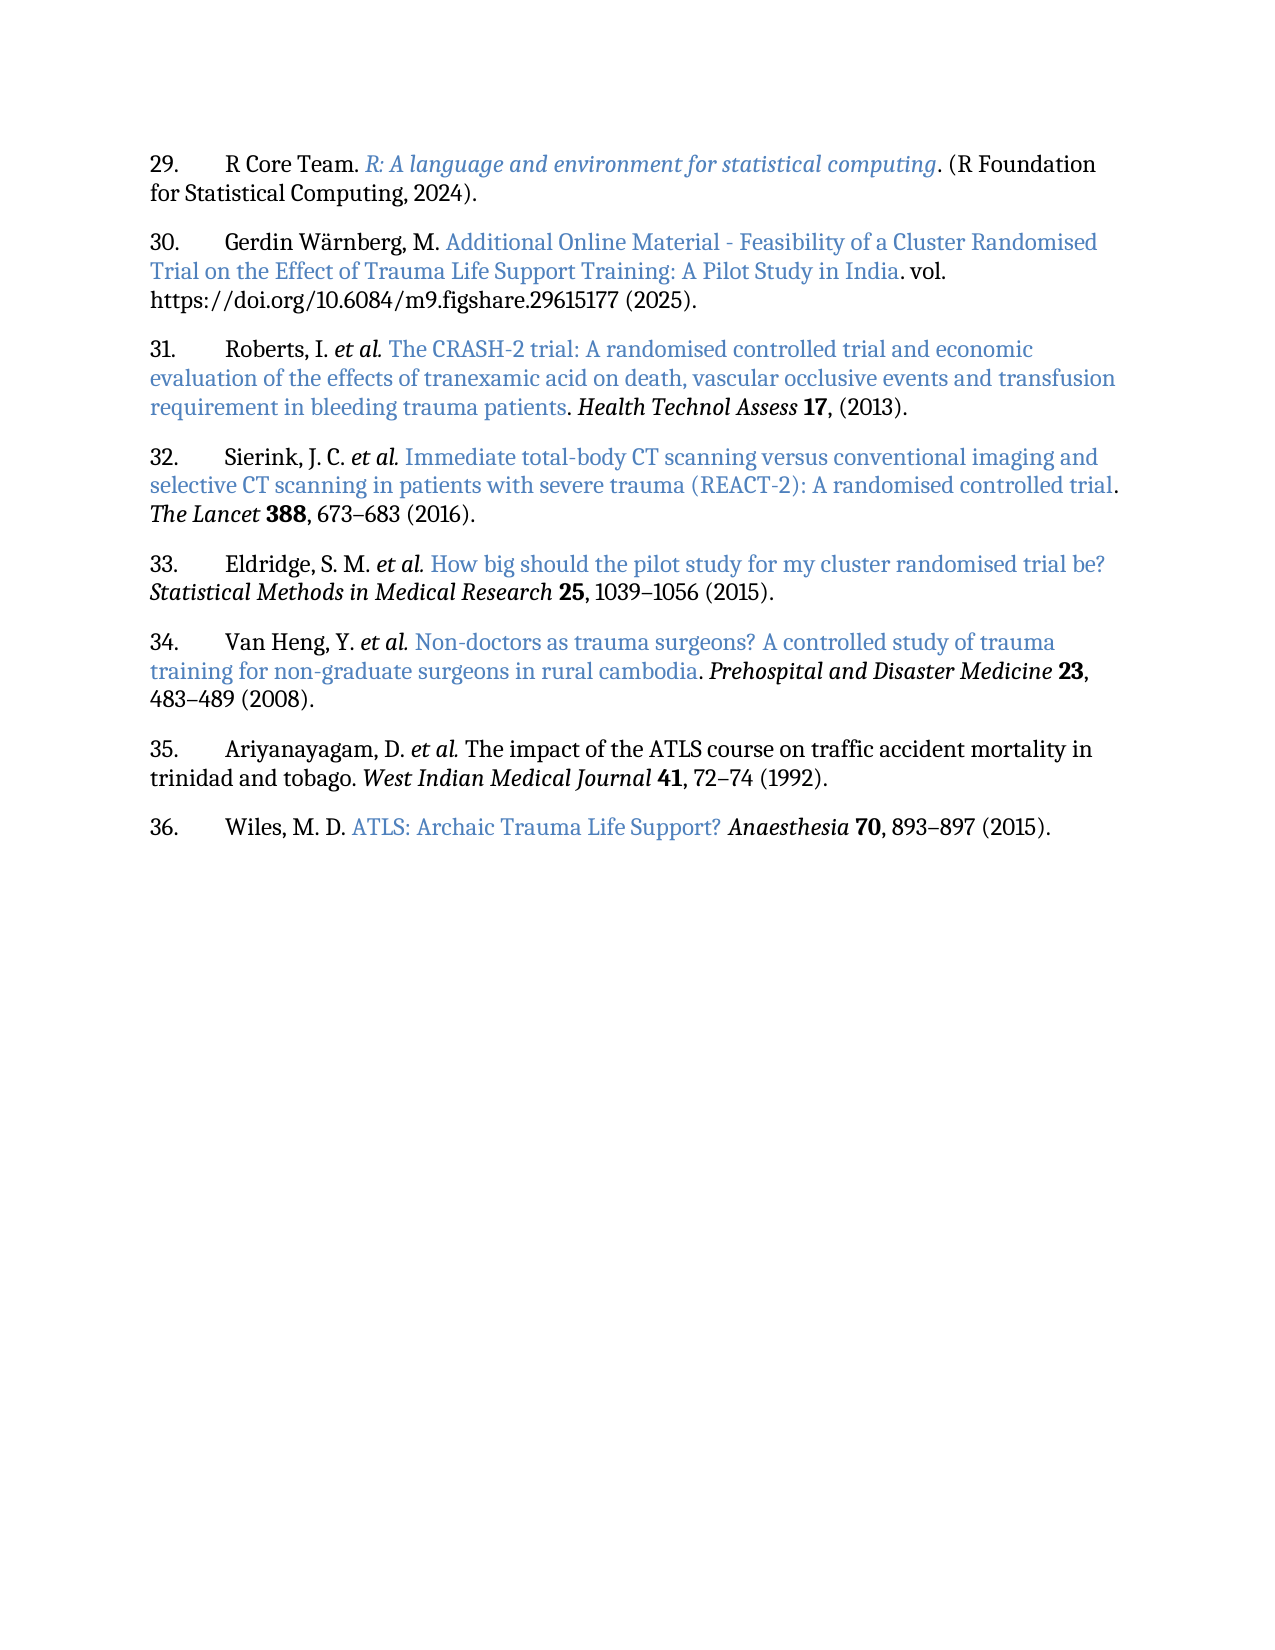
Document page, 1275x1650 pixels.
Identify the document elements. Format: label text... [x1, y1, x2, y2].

text 35. Ariyanayagam, D. et al. The impact of the ATLS course on traffic accident mortality in trinidad and tobago. West Indian Medical Journal 41, 72–74 (1992). [150, 735, 1125, 792]
text 30. Gerdin Wärnberg, M. Additional Online Material - Feasibility of a Cluster Randomised Trial on the Effect of Trauma Life Support Training: A Pilot Study in India. vol. https://doi.org/10.6084/m9.figshare.29615177 (2025). [150, 228, 1125, 314]
text 36. Wiles, M. D. ATLS: Archaic Trauma Life Support? Anaesthesia 70, 893–897 (2015). [150, 813, 1125, 842]
text 31. Roberts, I. et al. The CRASH-2 trial: A randomised controlled trial and economic evaluation of the effects of tranexamic acid on death, vascular occlusive events and transfusion requirement in bleeding trauma patients. Health Technol Assess 17, (2013). [150, 335, 1125, 422]
text 32. Sierink, J. C. et al. Immediate total-body CT scanning versus conventional imaging and selective CT scanning in patients with severe trauma (REACT-2): A randomised controlled trial. The Lancet 388, 673–683 (2016). [150, 442, 1125, 529]
text 29. R Core Team. R: A language and environment for statistical computing. (R Foundation for Statistical Computing, 2024). [150, 150, 1125, 207]
text 34. Van Heng, Y. et al. Non-doctors as trauma surgeons? A controlled study of trauma training for non-graduate surgeons in rural cambodia. Prehospital and Disaster Medicine 23, 483–489 (2008). [150, 628, 1125, 714]
text 33. Eldridge, S. M. et al. How big should the pilot study for my cluster randomised trial be? Statistical Methods in Medical Research 25, 1039–1056 (2015). [150, 549, 1125, 607]
